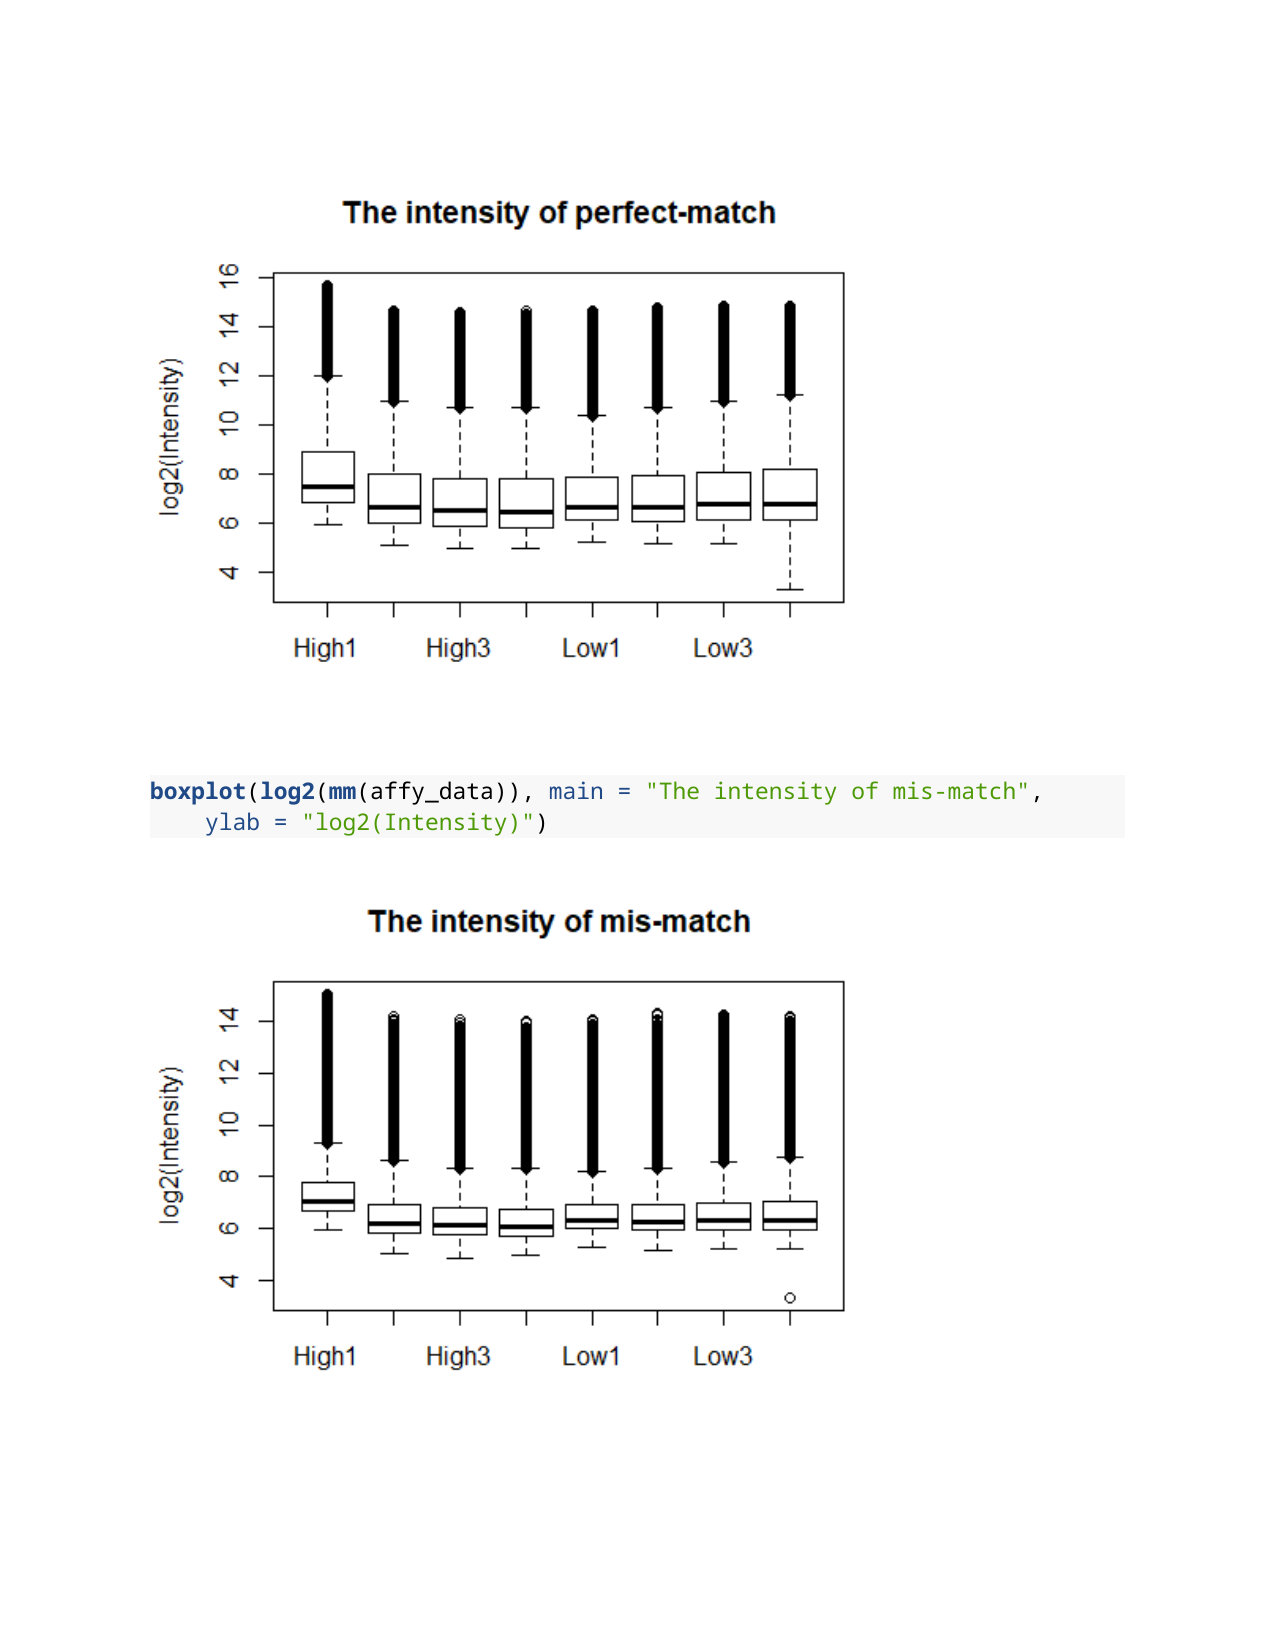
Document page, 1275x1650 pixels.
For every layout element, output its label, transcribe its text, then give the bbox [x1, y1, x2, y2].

picture [150, 858, 908, 1465]
picture [150, 150, 908, 757]
text boxplot(log2(mm(affy_data)), main = "The intensity of mis-match", ylab = "log2(Intensity)") [549, 775, 1125, 838]
